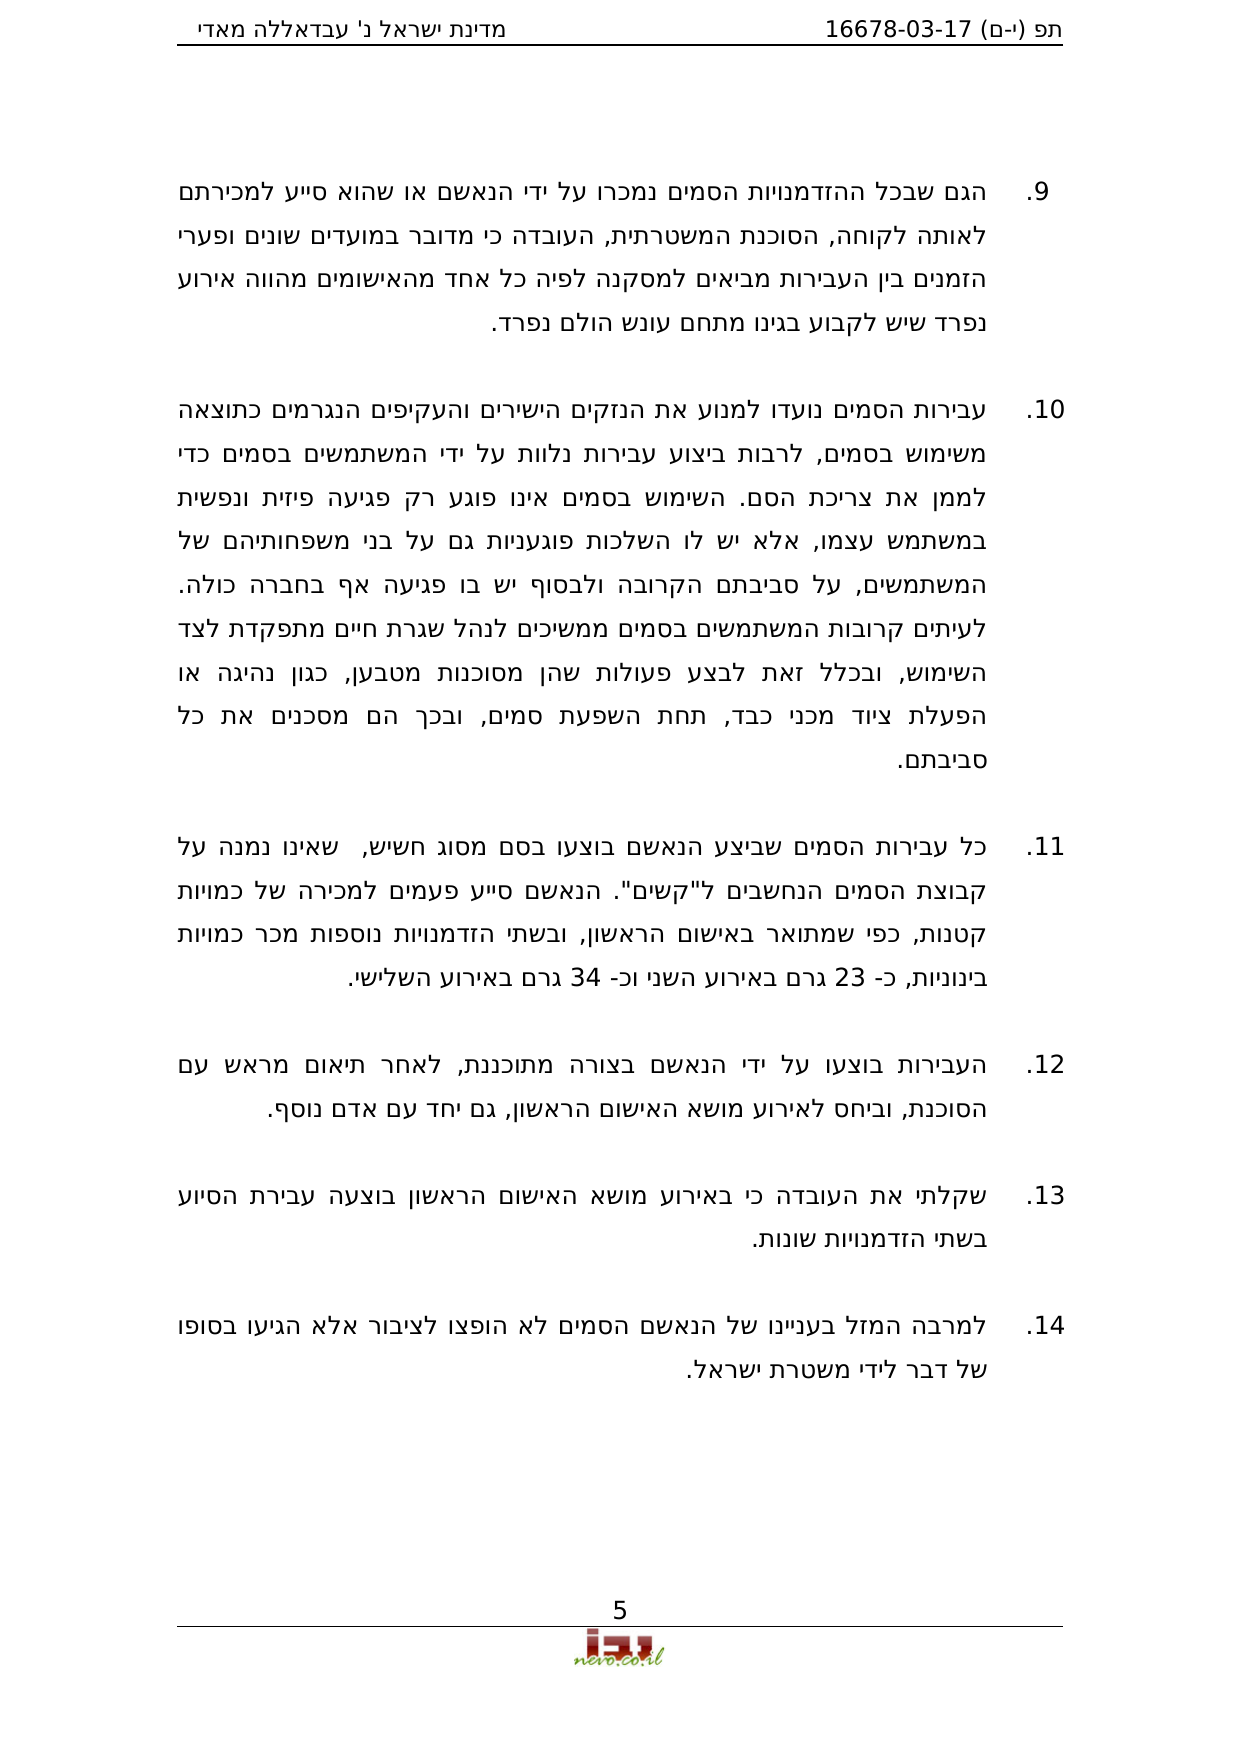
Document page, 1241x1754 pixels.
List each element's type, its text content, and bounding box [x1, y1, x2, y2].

list כל עבירות הסמים שביצע הנאשם בוצעו בסם מסוג חשיש, שאינו נמנה על קבוצת הסמים הנחשבים ל"קשים". הנאשם סייע פעמים למכירה של כמויות קטנות, כפי שמתואר באישום הראשון, ובשתי הזדמנויות נוספות מכר כמויות בינוניות, כ- 23 גרם באירוע השני וכ- 34 גרם באירוע השלישי. [177, 832, 1026, 993]
list הגם שבכל ההזדמנויות הסמים נמכרו על ידי הנאשם או שהוא סייע למכירתם לאותה לקוחה, הסוכנת המשטרתית, העובדה כי מדובר במועדים שונים ופערי הזמנים בין העבירות מביאים למסקנה לפיה כל אחד מהאישומים מהווה אירוע נפרד שיש לקבוע בגינו מתחם עונש הולם נפרד. [177, 177, 1026, 338]
picture [574, 1628, 666, 1667]
list העבירות בוצעו על ידי הנאשם בצורה מתוכננת, לאחר תיאום מראש עם הסוכנת, וביחס לאירוע מושא האישום הראשון, גם יחד עם אדם נוסף. [177, 1050, 1026, 1123]
list עבירות הסמים נועדו למנוע את הנזקים הישירים והעקיפים הנגרמים כתוצאה משימוש בסמים, לרבות ביצוע עבירות נלוות על ידי המשתמשים בסמים כדי לממן את צריכת הסם. השימוש בסמים אינו פוגע רק פגיעה פיזית ונפשית במשתמש עצמו, אלא יש לו השלכות פוגעניות גם על בני משפחותיהם של המשתמשים, על סביבתם הקרובה ולבסוף יש בו פגיעה אף בחברה כולה. לעיתים קרובות המשתמשים בסמים ממשיכים לנהל שגרת חיים מתפקדת לצד השימוש, ובכלל זאת לבצע פעולות שהן מסוכנות מטבען, כגון נהיגה או הפעלת ציוד מכני כבד, תחת השפעת סמים, ובכך הם מסכנים את כל סביבתם. [177, 395, 1026, 774]
list למרבה המזל בעניינו של הנאשם הסמים לא הופצו לציבור אלא הגיעו בסופו של דבר לידי משטרת ישראל. [177, 1312, 1026, 1384]
list שקלתי את העובדה כי באירוע מושא האישום הראשון בוצעה עבירת הסיוע בשתי הזדמנויות שונות. [177, 1181, 1026, 1254]
